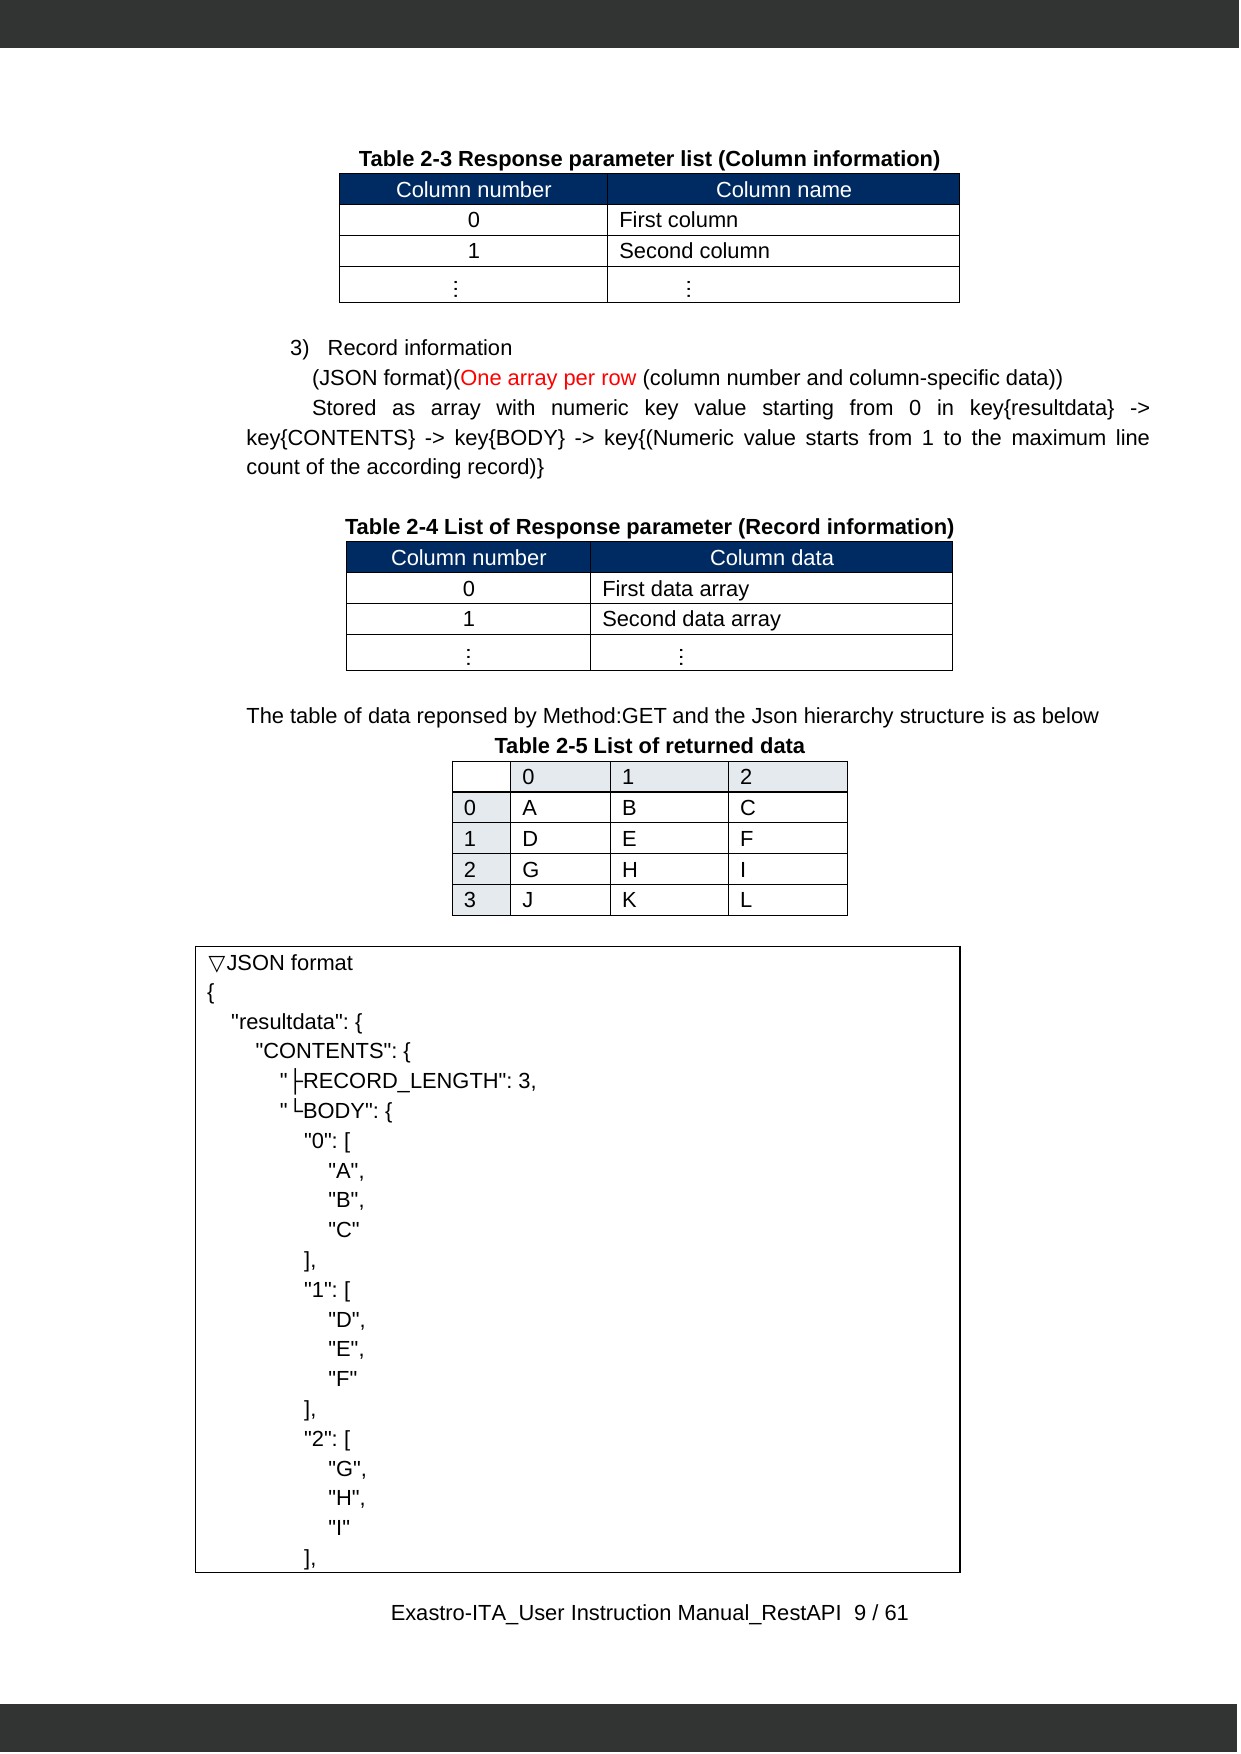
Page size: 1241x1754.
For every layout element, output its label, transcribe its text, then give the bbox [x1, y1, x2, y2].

table_cell … [340, 267, 607, 302]
table_cell C [729, 793, 847, 822]
table_cell 2 [453, 854, 510, 884]
table_cell J [511, 885, 610, 915]
table_cell … [347, 635, 590, 670]
picture [0, 0, 1239, 48]
table_cell 1 [453, 823, 510, 853]
table_cell H [611, 854, 728, 884]
table_header 1 [611, 762, 728, 791]
table_cell First column [608, 205, 959, 235]
picture [0, 1704, 1237, 1752]
table_header Column data [591, 542, 952, 572]
table_cell I [729, 854, 847, 884]
text The table of data reponsed by Method:GET and the Json hierarchy structure is as below [246, 701, 1152, 731]
text Stored as array with numeric key value starting from 0 in key{resultdata} -> key{CONTENTS} -> key{BODY} -> key{(Numeric value starts from 1 to the maximum line count of the according record)} [246, 392, 1152, 482]
text (JSON format)(One array per row (column number and column-specific data)) [246, 362, 1152, 392]
table_cell First data array [591, 573, 952, 603]
table_cell … [608, 267, 959, 302]
table_header [453, 762, 510, 791]
table_cell K [611, 885, 728, 915]
table_cell E [611, 823, 728, 853]
table_cell … [591, 635, 952, 670]
table_cell 3 [453, 885, 510, 915]
table_cell Second column [608, 236, 959, 266]
table_cell D [511, 823, 610, 853]
table_header 2 [729, 762, 847, 791]
table_header Column name [608, 174, 959, 204]
table_cell 1 [347, 604, 590, 634]
table_cell G [511, 854, 610, 884]
table_cell 0 [453, 793, 510, 822]
table_cell F [729, 823, 847, 853]
table_cell 0 [340, 205, 607, 235]
table_cell Second data array [591, 604, 952, 634]
table_header Column number [340, 174, 607, 204]
table_cell 0 [347, 573, 590, 603]
table_cell 1 [340, 236, 607, 266]
table_header 0 [511, 762, 610, 791]
list Record information [290, 333, 1152, 362]
table_cell A [511, 793, 610, 822]
table_cell B [611, 793, 728, 822]
table_header Column number [347, 542, 590, 572]
table_cell L [729, 885, 847, 915]
